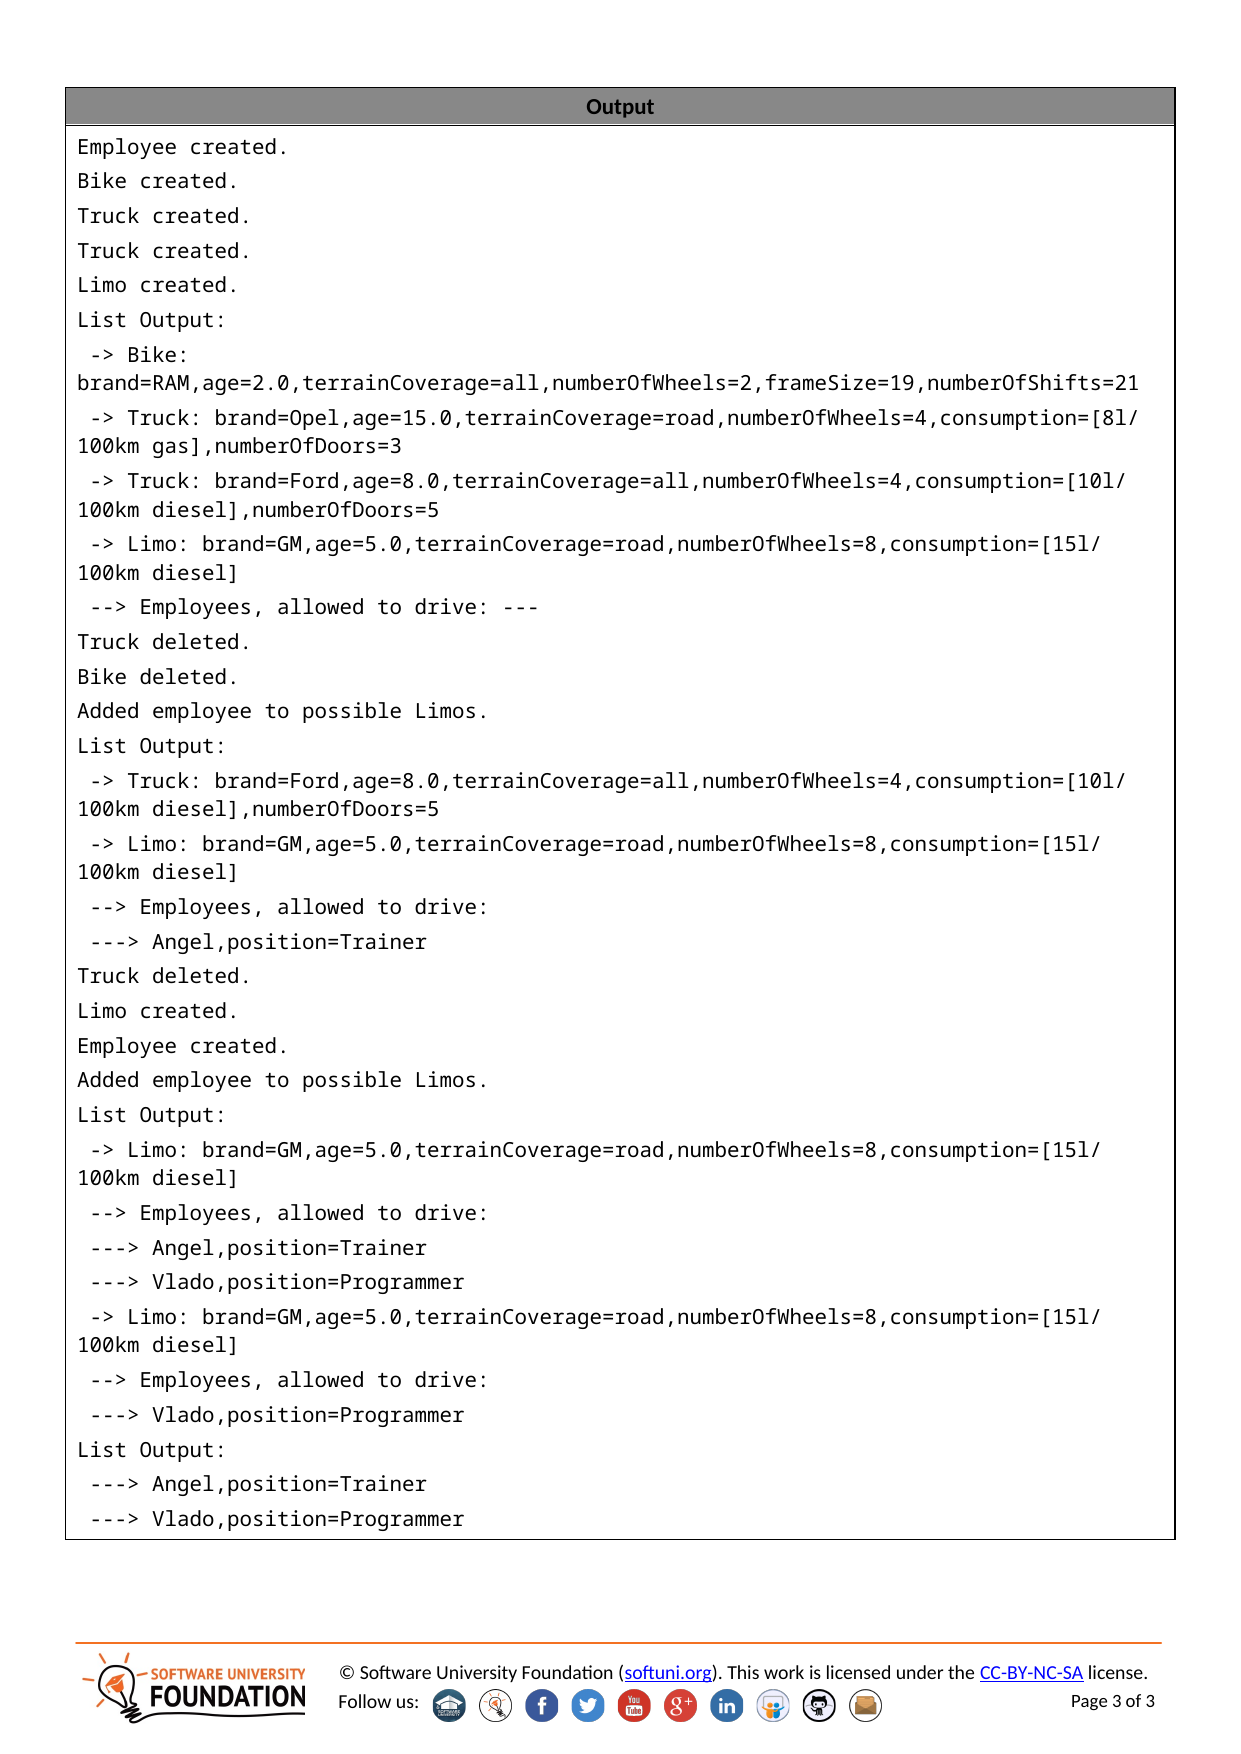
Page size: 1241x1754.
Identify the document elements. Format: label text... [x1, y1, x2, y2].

table_cell Employee created. Bike created. Truck created. Truck created. Limo created. List Output: -> Bike: brand=RAM,age=2.0,terrainCoverage=all,numberOfWheels=2,frameSize=19,numberOfShifts=21 -> Truck: brand=Opel,age=15.0,terrainCoverage=road,numberOfWheels=4,consumption=[8l/100km gas],numberOfDoors=3 -> Truck: brand=Ford,age=8.0,terrainCoverage=all,numberOfWheels=4,consumption=[10l/100km diesel],numberOfDoors=5 -> Limo: brand=GM,age=5.0,terrainCoverage=road,numberOfWheels=8,consumption=[15l/100km diesel] --> Employees, allowed to drive: --- Truck deleted. Bike deleted. Added employee to possible Limos. List Output: -> Truck: brand=Ford,age=8.0,terrainCoverage=all,numberOfWheels=4,consumption=[10l/100km diesel],numberOfDoors=5 -> Limo: brand=GM,age=5.0,terrainCoverage=road,numberOfWheels=8,consumption=[15l/100km diesel] --> Employees, allowed to drive: ---> Angel,position=Trainer Truck deleted. Limo created. Employee created. Added employee to possible Limos. List Output: -> Limo: brand=GM,age=5.0,terrainCoverage=road,numberOfWheels=8,consumption=[15l/100km diesel] --> Employees, allowed to drive: ---> Angel,position=Trainer ---> Vlado,position=Programmer -> Limo: brand=GM,age=5.0,terrainCoverage=road,numberOfWheels=8,consumption=[15l/100km diesel] --> Employees, allowed to drive: ---> Vlado,position=Programmer List Output: ---> Angel,position=Trainer ---> Vlado,position=Programmer [66, 126, 1174, 1539]
picture [81, 1651, 305, 1724]
picture [664, 1689, 697, 1722]
picture [802, 1689, 836, 1722]
picture [617, 1689, 651, 1722]
picture [525, 1689, 559, 1722]
table_header Output [66, 88, 1174, 124]
picture [756, 1689, 790, 1722]
picture [710, 1689, 744, 1722]
picture [479, 1689, 512, 1722]
picture [571, 1689, 605, 1722]
picture [849, 1689, 882, 1722]
picture [432, 1689, 466, 1722]
